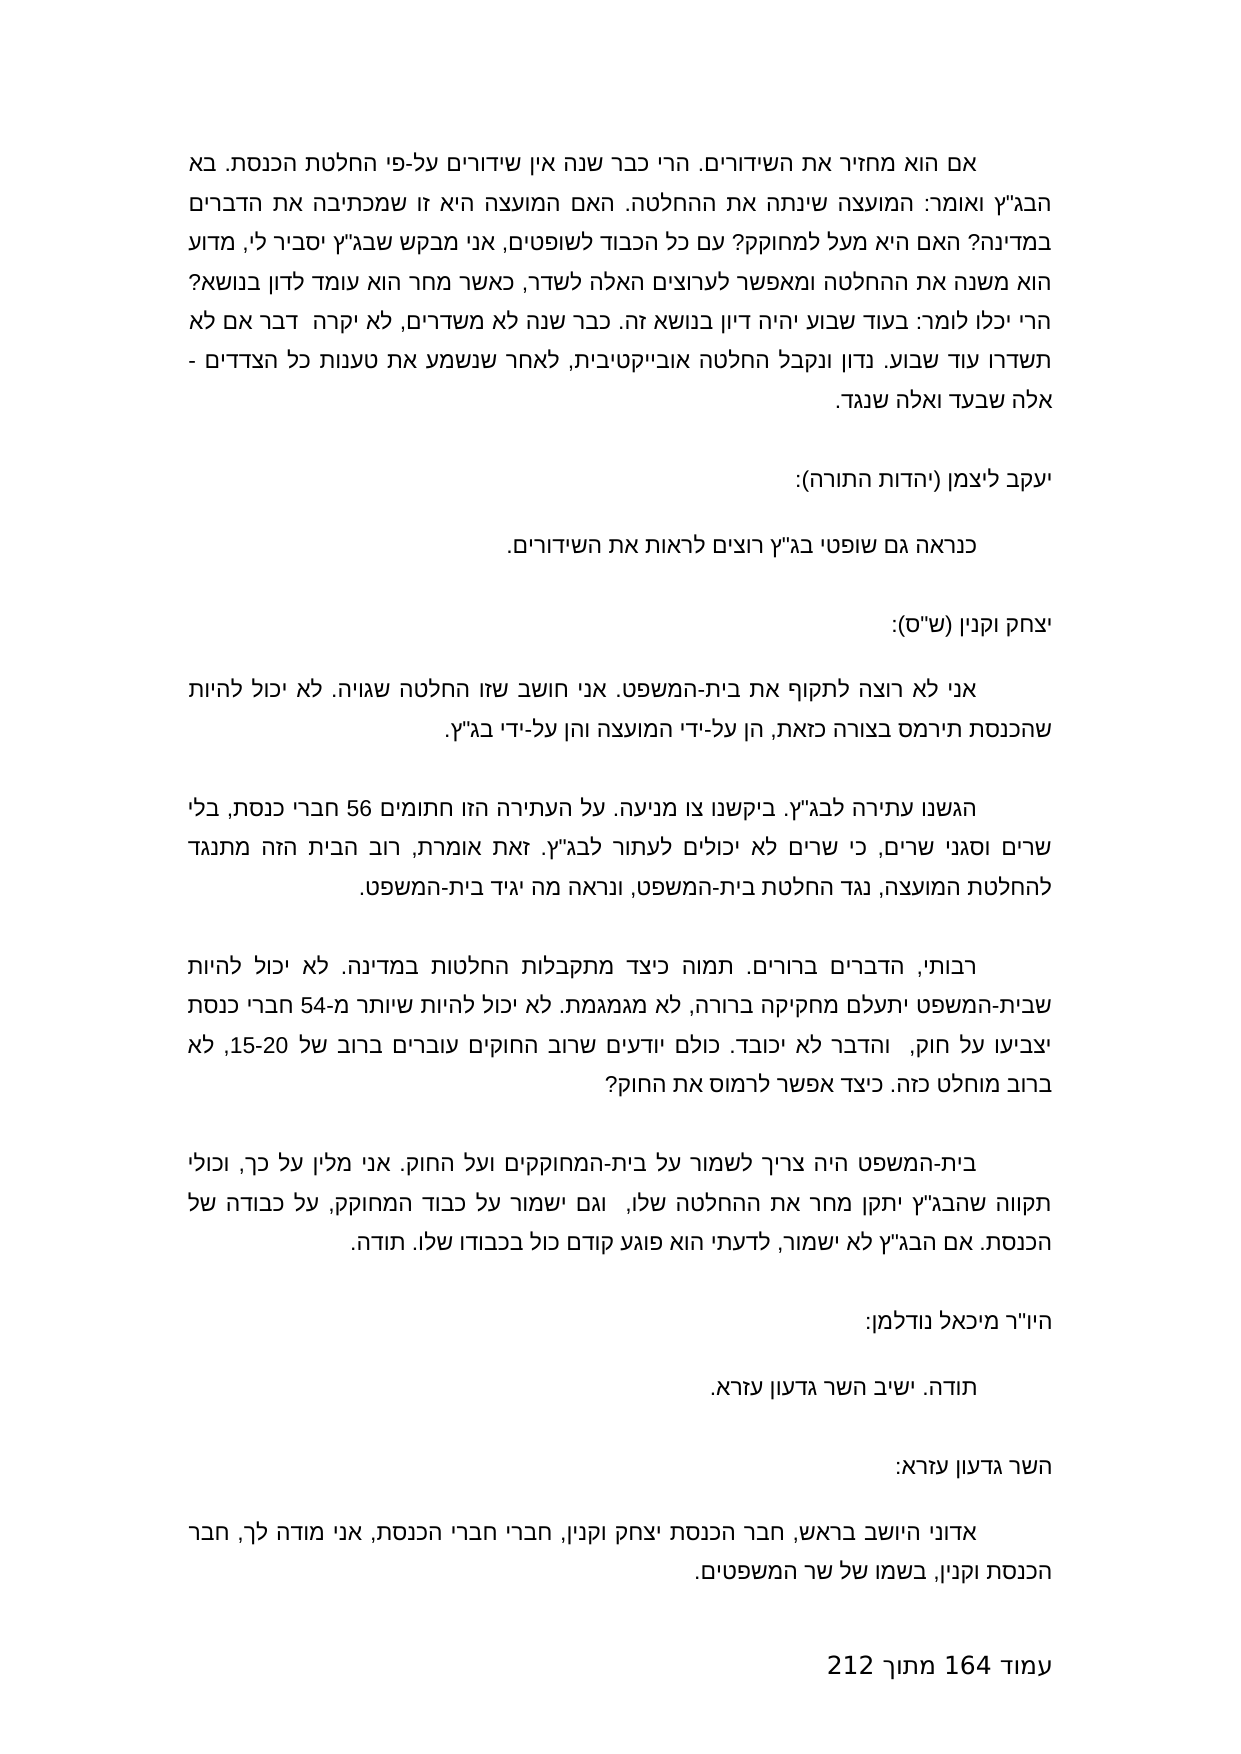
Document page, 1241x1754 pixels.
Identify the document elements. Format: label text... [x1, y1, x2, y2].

text בית-המשפט היה צריך לשמור על בית-המחוקקים ועל החוק. אני מלין על כך, וכולי תקווה שהבג"ץ יתקן מחר את ההחלטה שלו, וגם ישמור על כבוד המחוקק, על כבודה של הכנסת. אם הבג"ץ לא ישמור, לדעתי הוא פוגע קודם כול בכבודו שלו. תודה. [187, 1150, 1053, 1256]
text אם הוא מחזיר את השידורים. הרי כבר שנה אין שידורים על-פי החלטת הכנסת. בא הבג"ץ ואומר: המועצה שינתה את ההחלטה. האם המועצה היא זו שמכתיבה את הדברים במדינה? האם היא מעל למחוקק? עם כל הכבוד לשופטים, אני מבקש שבג"ץ יסביר לי, מדוע הוא משנה את ההחלטה ומאפשר לערוצים האלה לשדר, כאשר מחר הוא עומד לדון בנושא? הרי יכלו לומר: בעוד שבוע יהיה דיון בנושא זה. כבר שנה לא משדרים, לא יקרה דבר אם לא תשדרו עוד שבוע. נדון ונקבל החלטה אובייקטיבית, לאחר שנשמע את טענות כל הצדדים - אלה שבעד ואלה שנגד. [187, 150, 1053, 413]
text רבותי, הדברים ברורים. תמוה כיצד מתקבלות החלטות במדינה. לא יכול להיות שבית-המשפט יתעלם מחקיקה ברורה, לא מגמגמת. לא יכול להיות שיותר מ-54 חברי כנסת יצביעו על חוק, והדבר לא יכובד. כולם יודעים שרוב החוקים עוברים ברוב של 15-20, לא ברוב מוחלט כזה. כיצד אפשר לרמוס את החוק? [187, 953, 1053, 1098]
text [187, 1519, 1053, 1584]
text יעקב ליצמן (יהדות התורה): [187, 466, 1053, 492]
text כנראה גם שופטי בג"ץ רוצים לראות את השידורים. [187, 532, 1053, 558]
text היו"ר מיכאל נודלמן: [187, 1308, 1053, 1334]
text אני לא רוצה לתקוף את בית-המשפט. אני חושב שזו החלטה שגויה. לא יכול להיות שהכנסת תירמס בצורה כזאת, הן על-ידי המועצה והן על-ידי בג"ץ. [187, 676, 1053, 742]
text יצחק וקנין (ש"ס): [187, 611, 1053, 637]
text תודה. ישיב השר גדעון עזרא. [187, 1374, 1053, 1400]
text הגשנו עתירה לבג"ץ. ביקשנו צו מניעה. על העתירה הזו חתומים 56 חברי כנסת, בלי שרים וסגני שרים, כי שרים לא יכולים לעתור לבג"ץ. זאת אומרת, רוב הבית הזה מתנגד להחלטת המועצה, נגד החלטת בית-המשפט, ונראה מה יגיד בית-המשפט. [187, 795, 1053, 900]
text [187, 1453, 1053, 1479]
